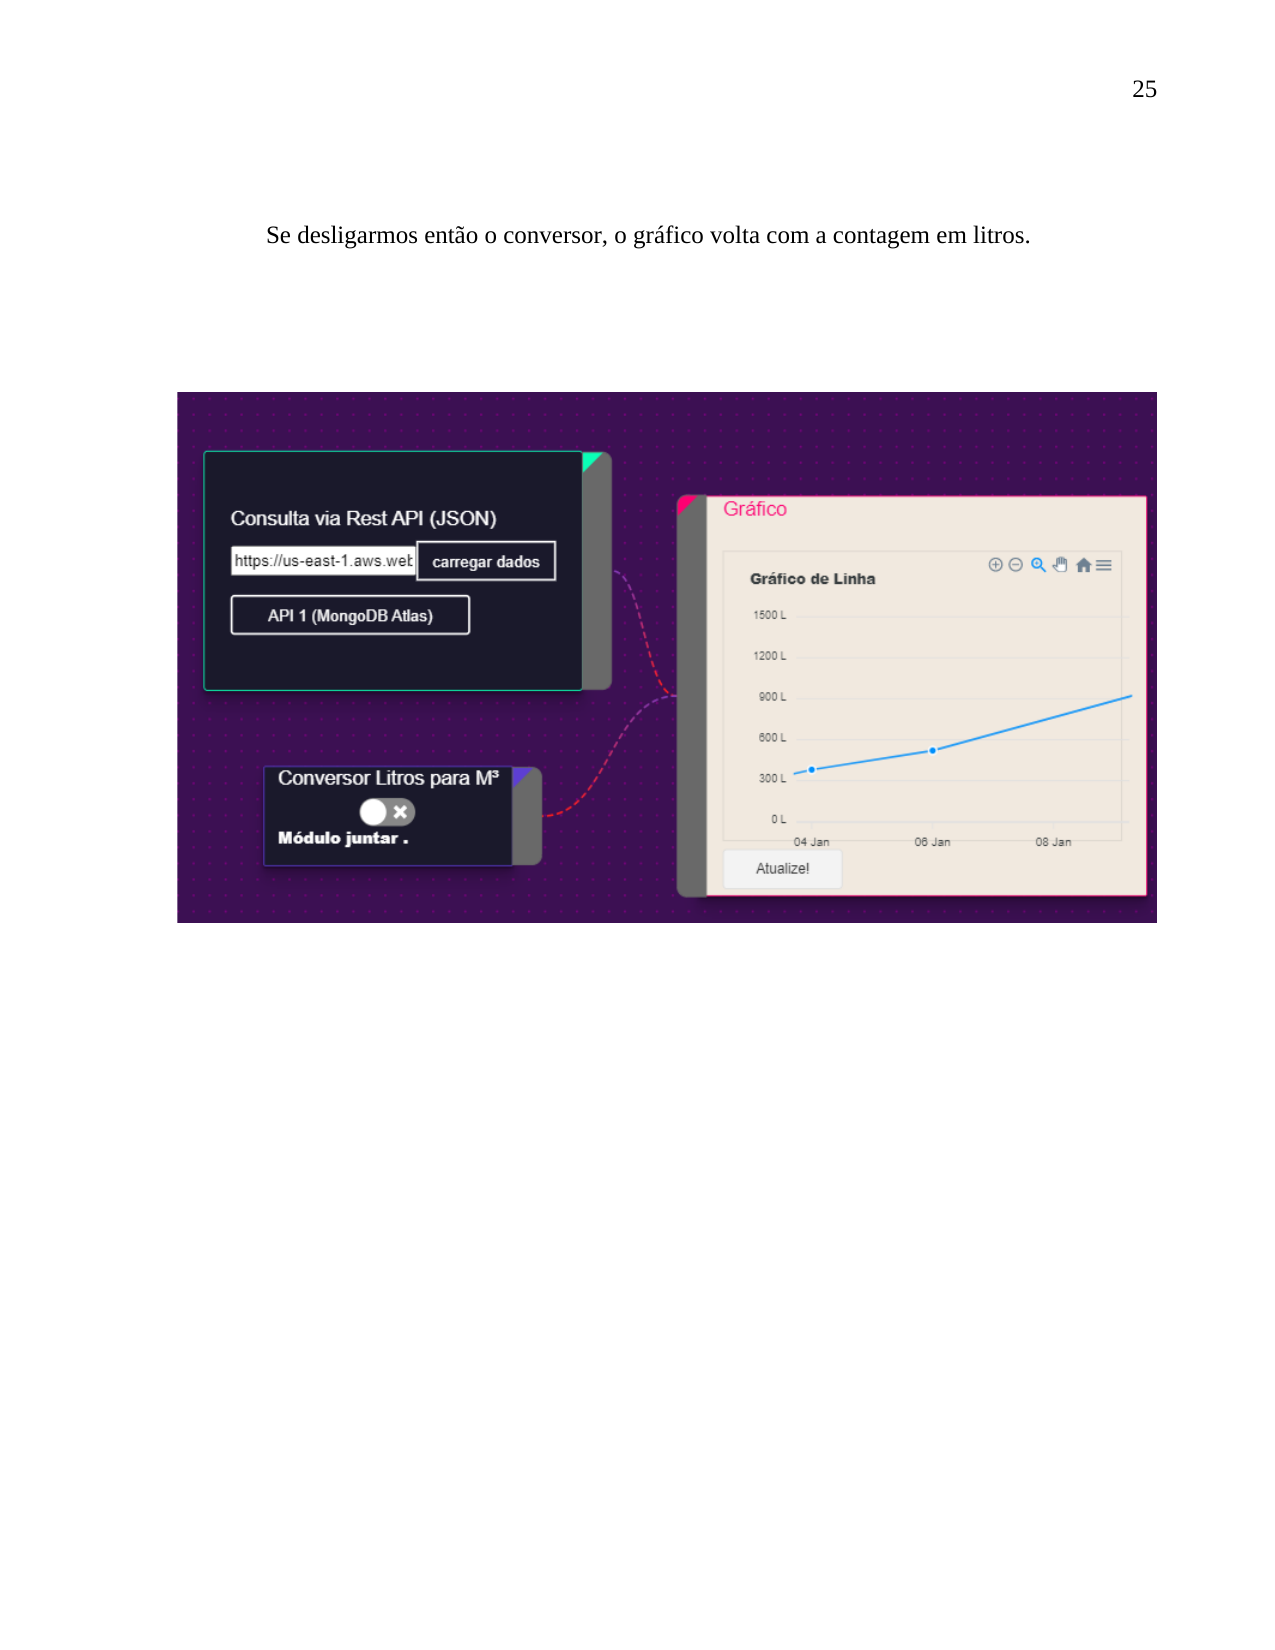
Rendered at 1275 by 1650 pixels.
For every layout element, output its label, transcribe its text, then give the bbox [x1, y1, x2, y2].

picture [177, 392, 1157, 923]
text Se desligarmos então o conversor, o gráfico volta com a contagem em litros. [177, 220, 1157, 249]
